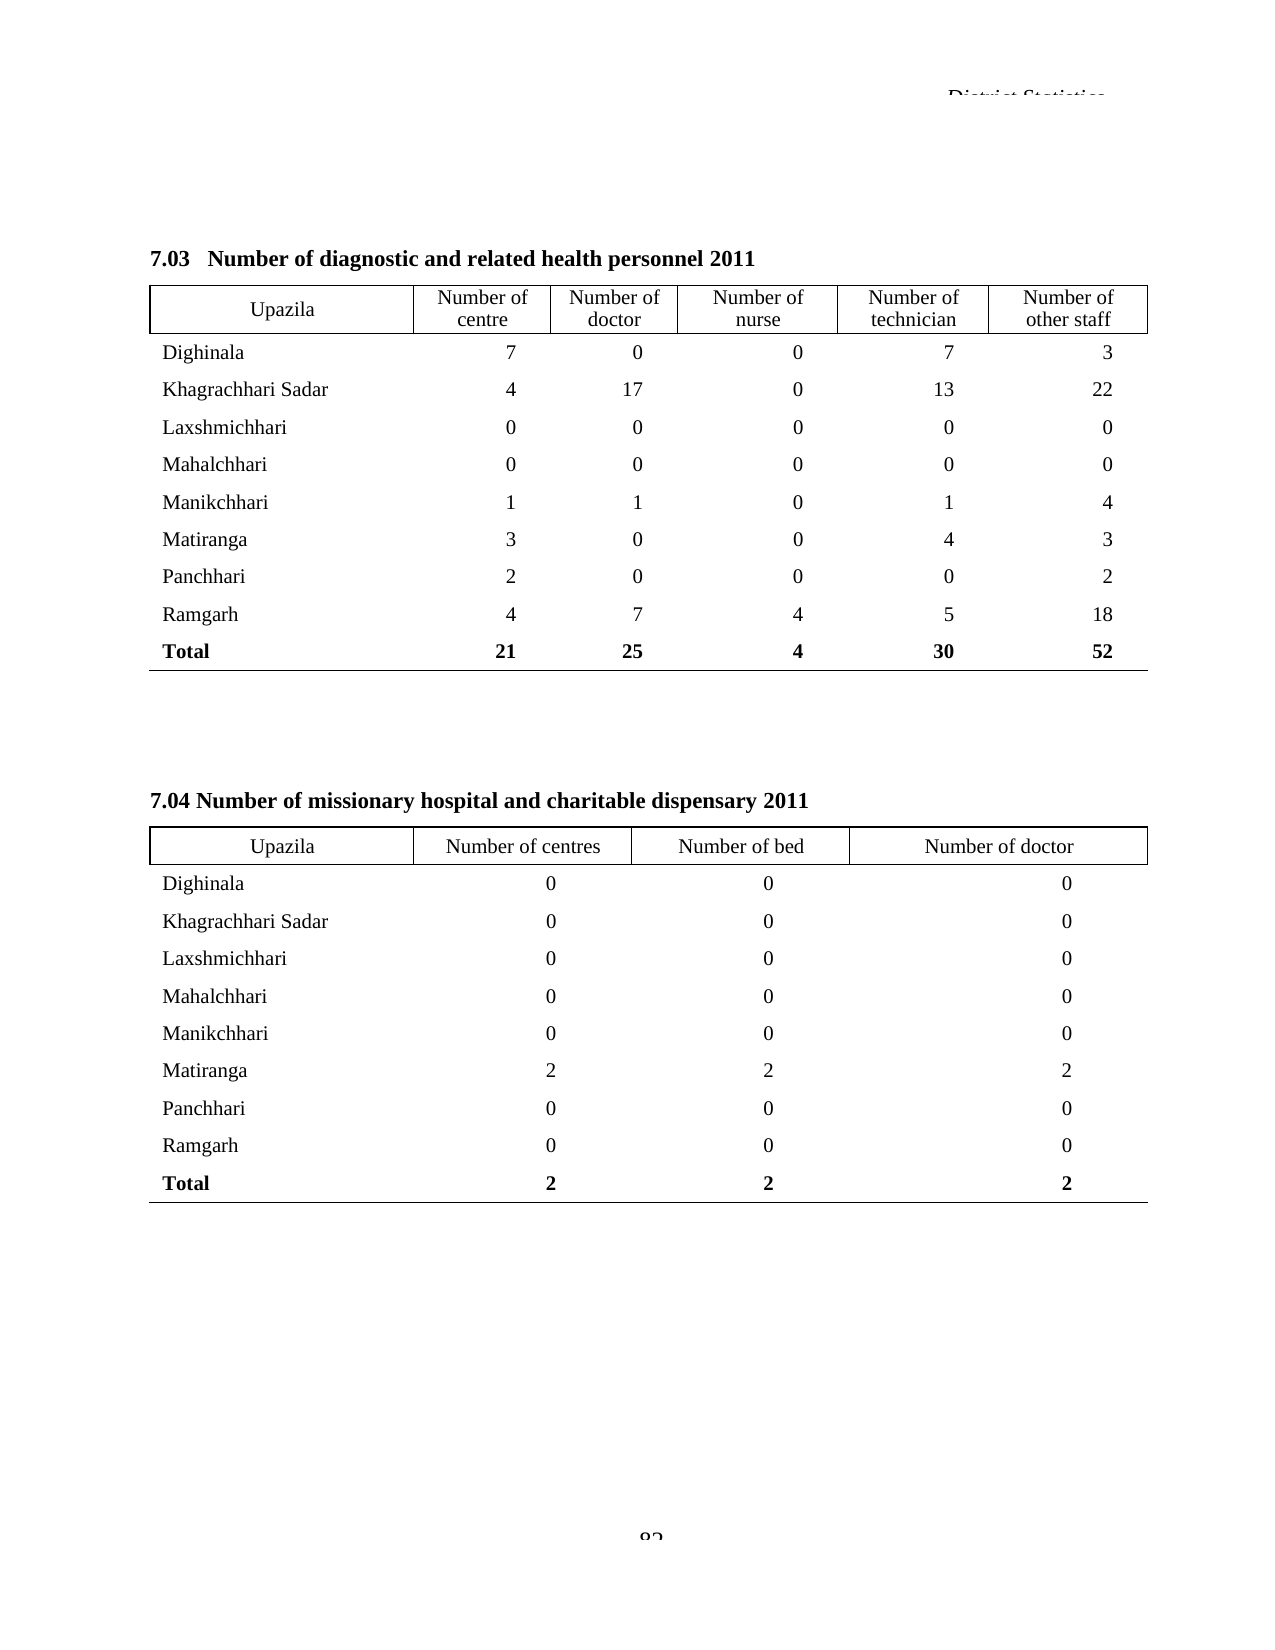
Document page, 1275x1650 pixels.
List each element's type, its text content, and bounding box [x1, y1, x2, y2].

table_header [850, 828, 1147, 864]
list Number of missionary hospital and charitable dispensary 2011 [150, 787, 1171, 814]
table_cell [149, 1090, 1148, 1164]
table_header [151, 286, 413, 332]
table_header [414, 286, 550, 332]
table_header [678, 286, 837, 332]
list Number of diagnostic and related health personnel 2011 [150, 246, 1171, 272]
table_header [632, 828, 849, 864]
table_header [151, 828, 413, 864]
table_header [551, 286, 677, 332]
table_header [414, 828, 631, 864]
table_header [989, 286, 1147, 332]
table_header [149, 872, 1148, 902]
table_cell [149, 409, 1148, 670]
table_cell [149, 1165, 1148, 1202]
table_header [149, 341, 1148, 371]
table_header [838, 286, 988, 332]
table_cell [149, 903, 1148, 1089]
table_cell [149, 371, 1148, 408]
